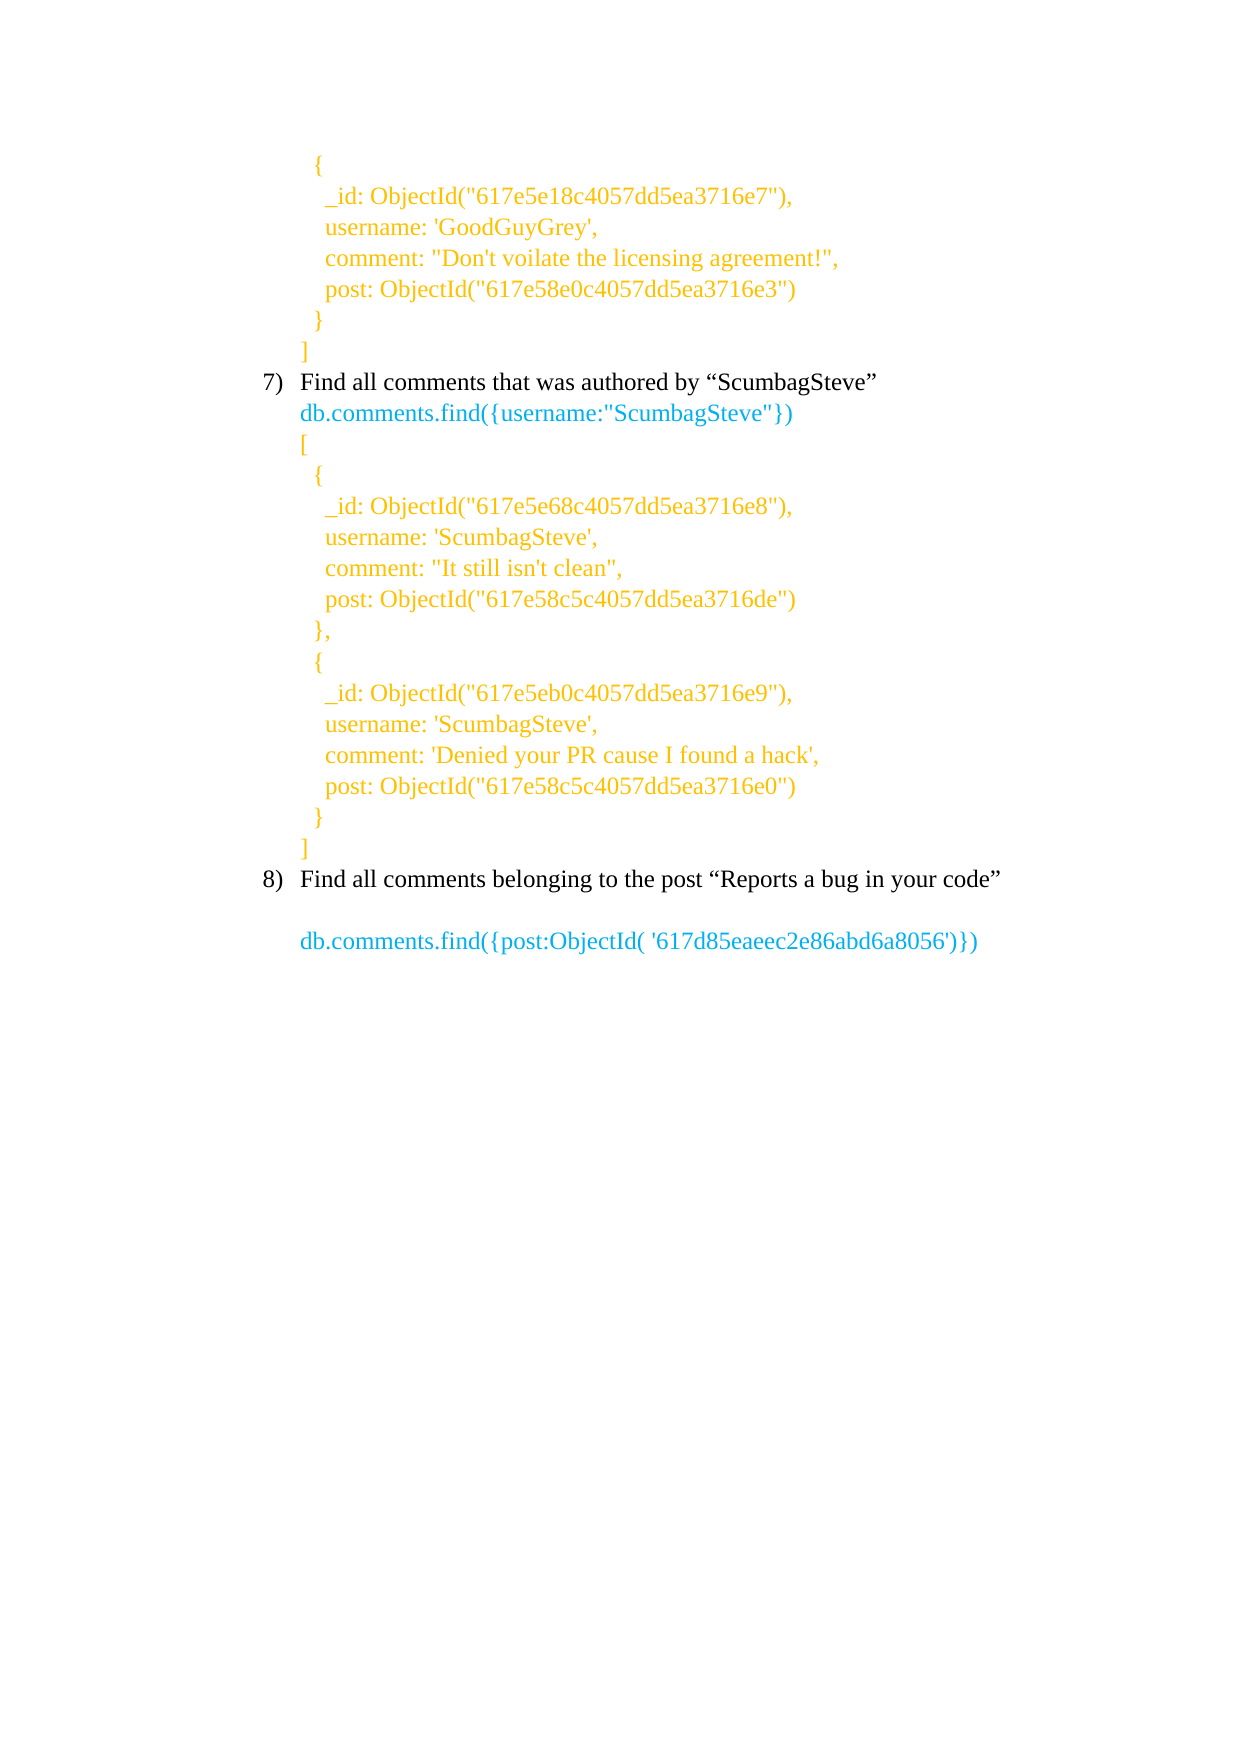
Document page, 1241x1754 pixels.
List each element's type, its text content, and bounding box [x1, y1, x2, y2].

list { [300, 150, 1090, 179]
list db.comments.find({post:ObjectId( '617d85eaeec2e86abd6a8056')}) [300, 926, 1090, 955]
list username: 'ScumbagSteve', [300, 522, 1090, 551]
list _id: ObjectId("617e5e68c4057dd5ea3716e8"), [300, 491, 1090, 520]
list post: ObjectId("617e58c5c4057dd5ea3716de") [300, 584, 1090, 613]
list ] [300, 833, 1090, 862]
list { [300, 647, 1090, 675]
list post: ObjectId("617e58c5c4057dd5ea3716e0") [300, 771, 1090, 799]
list }, [300, 616, 1090, 644]
list post: ObjectId("617e58e0c4057dd5ea3716e3") [300, 274, 1090, 303]
list Find all comments that was authored by “ScumbagSteve” [262, 367, 1090, 396]
list comment: "It still isn't clean", [300, 553, 1090, 582]
list _id: ObjectId("617e5eb0c4057dd5ea3716e9"), [300, 678, 1090, 706]
list ] [300, 336, 1090, 365]
list comment: "Don't voilate the licensing agreement!", [300, 243, 1090, 272]
list username: 'ScumbagSteve', [300, 709, 1090, 737]
list } [300, 305, 1090, 334]
list username: 'GoodGuyGrey', [300, 212, 1090, 241]
list } [300, 802, 1090, 831]
list comment: 'Denied your PR cause I found a hack', [300, 740, 1090, 768]
list _id: ObjectId("617e5e18c4057dd5ea3716e7"), [300, 181, 1090, 210]
list [ [300, 429, 1090, 458]
list db.comments.find({username:"ScumbagSteve"}) [300, 398, 1090, 427]
list { [300, 460, 1090, 489]
list Find all comments belonging to the post “Reports a bug in your code” [262, 864, 1090, 893]
